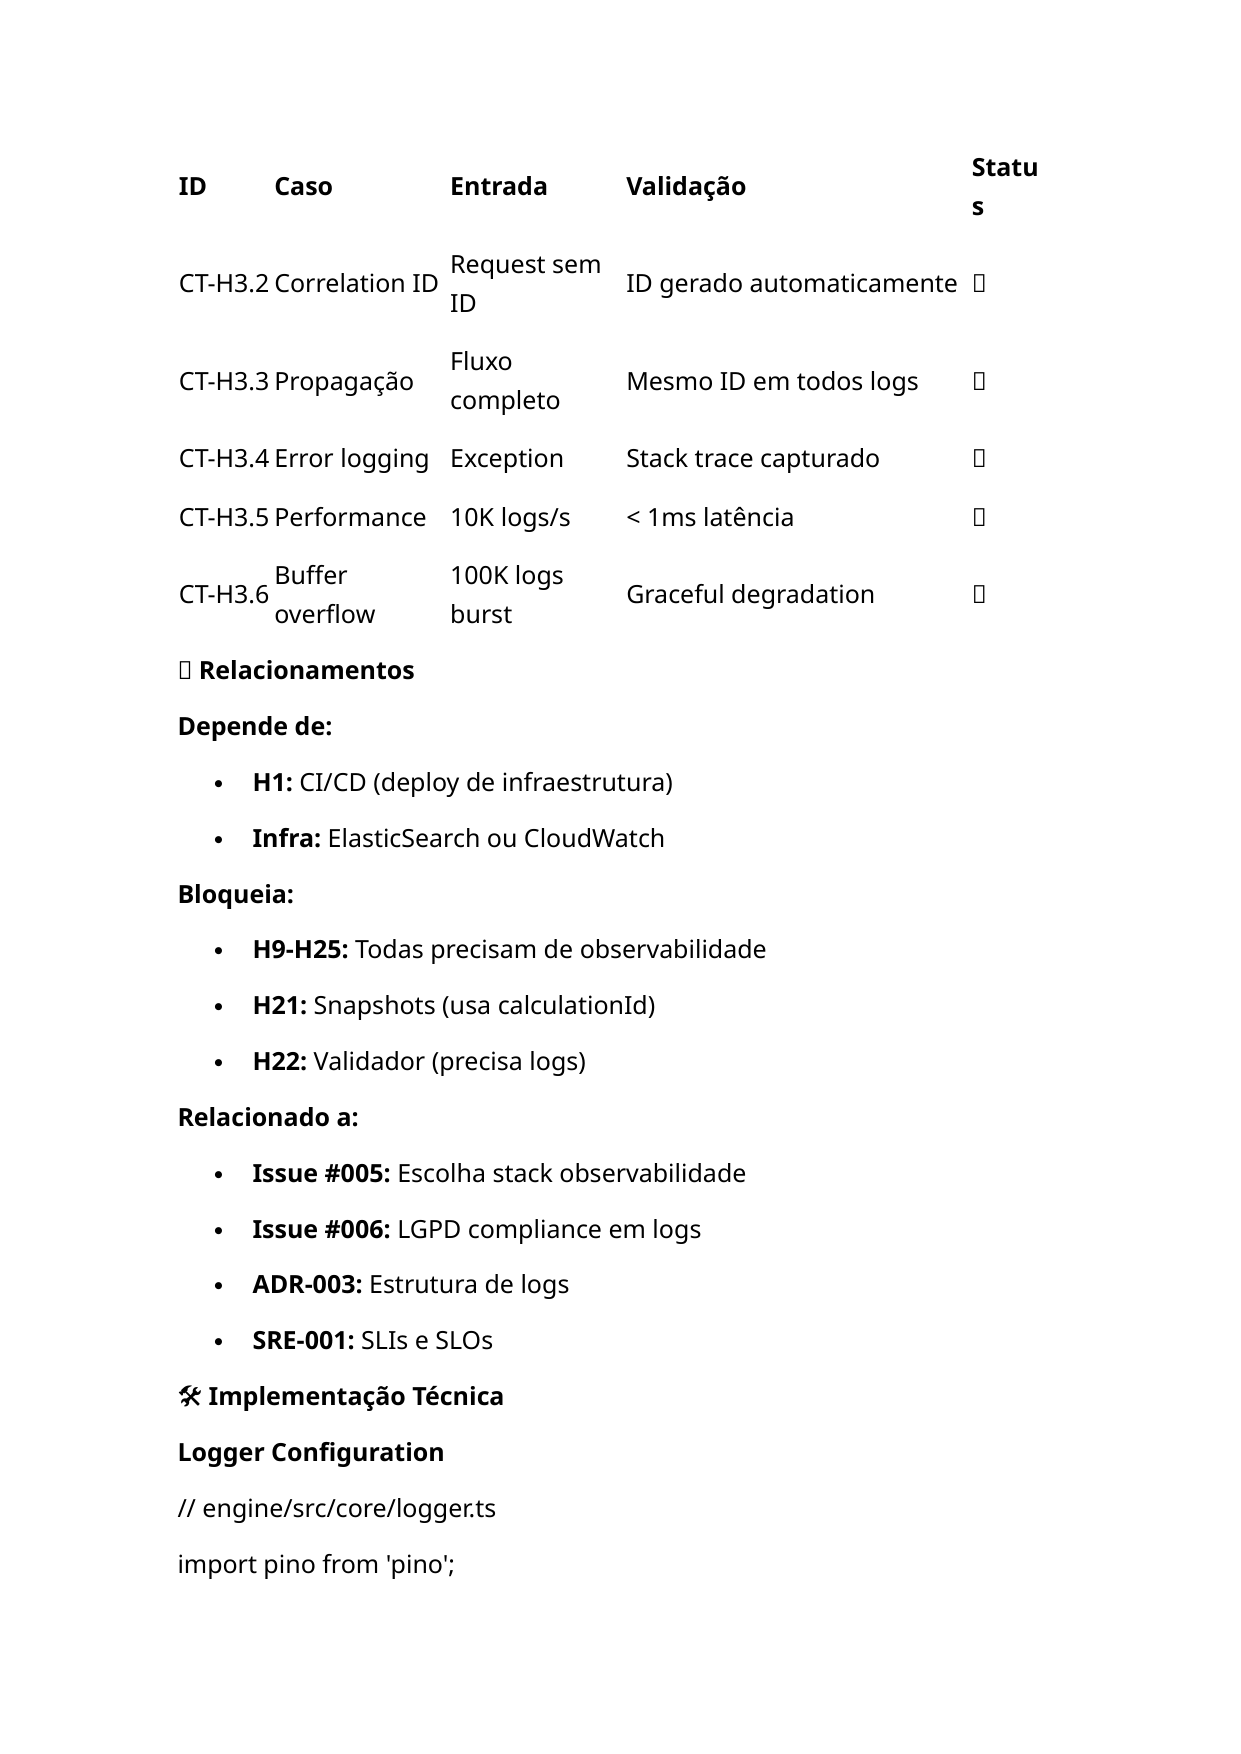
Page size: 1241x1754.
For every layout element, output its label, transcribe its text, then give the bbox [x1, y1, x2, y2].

table_header Caso [273, 148, 448, 245]
text Relacionado a: [177, 1100, 1063, 1134]
table_cell Graceful degradation [625, 556, 970, 653]
text 🔗 Relacionamentos [177, 653, 1063, 687]
text // engine/src/core/logger.ts [177, 1491, 1063, 1524]
table_cell Error logging [273, 440, 448, 498]
list Issue #006: LGPD compliance em logs [215, 1211, 1063, 1245]
table_cell 10K logs/s [448, 498, 624, 556]
text Bloqueia: [177, 876, 1063, 910]
table_cell CT-H3.4 [177, 440, 272, 498]
table_cell ✅ [970, 245, 1052, 342]
text Logger Configuration [177, 1435, 1063, 1469]
table_cell Mesmo ID em todos logs [625, 342, 970, 439]
table_header Status [970, 148, 1052, 245]
text import pino from 'pino'; [177, 1546, 1063, 1580]
table_cell Request sem ID [448, 245, 624, 342]
table_cell Performance [273, 498, 448, 556]
text Depende de: [177, 709, 1063, 743]
table_cell 100K logs burst [448, 556, 624, 653]
table_cell ID gerado automaticamente [625, 245, 970, 342]
table_cell CT-H3.6 [177, 556, 272, 653]
table_cell < 1ms latência [625, 498, 970, 556]
table_cell Propagação [273, 342, 448, 439]
table_cell CT-H3.5 [177, 498, 272, 556]
list SRE-001: SLIs e SLOs [215, 1323, 1063, 1357]
list H22: Validador (precisa logs) [215, 1044, 1063, 1078]
list Infra: ElasticSearch ou CloudWatch [215, 821, 1063, 854]
table_cell ✅ [970, 498, 1052, 556]
list ADR-003: Estrutura de logs [215, 1267, 1063, 1301]
table_cell Exception [448, 440, 624, 498]
table_cell CT-H3.3 [177, 342, 272, 439]
list H1: CI/CD (deploy de infraestrutura) [215, 765, 1063, 799]
list Issue #005: Escolha stack observabilidade [215, 1156, 1063, 1189]
table_cell Correlation ID [273, 245, 448, 342]
table_cell ✅ [970, 342, 1052, 439]
table_cell Stack trace capturado [625, 440, 970, 498]
table_header Validação [625, 148, 970, 245]
list H21: Snapshots (usa calculationId) [215, 988, 1063, 1022]
table_cell ✅ [970, 556, 1052, 653]
table_header ID [177, 148, 272, 245]
table_cell Buffer overflow [273, 556, 448, 653]
table_cell CT-H3.2 [177, 245, 272, 342]
table_cell Fluxo completo [448, 342, 624, 439]
table_header Entrada [448, 148, 624, 245]
table_cell ✅ [970, 440, 1052, 498]
text 🛠️ Implementação Técnica [177, 1379, 1063, 1413]
list H9-H25: Todas precisam de observabilidade [215, 932, 1063, 966]
